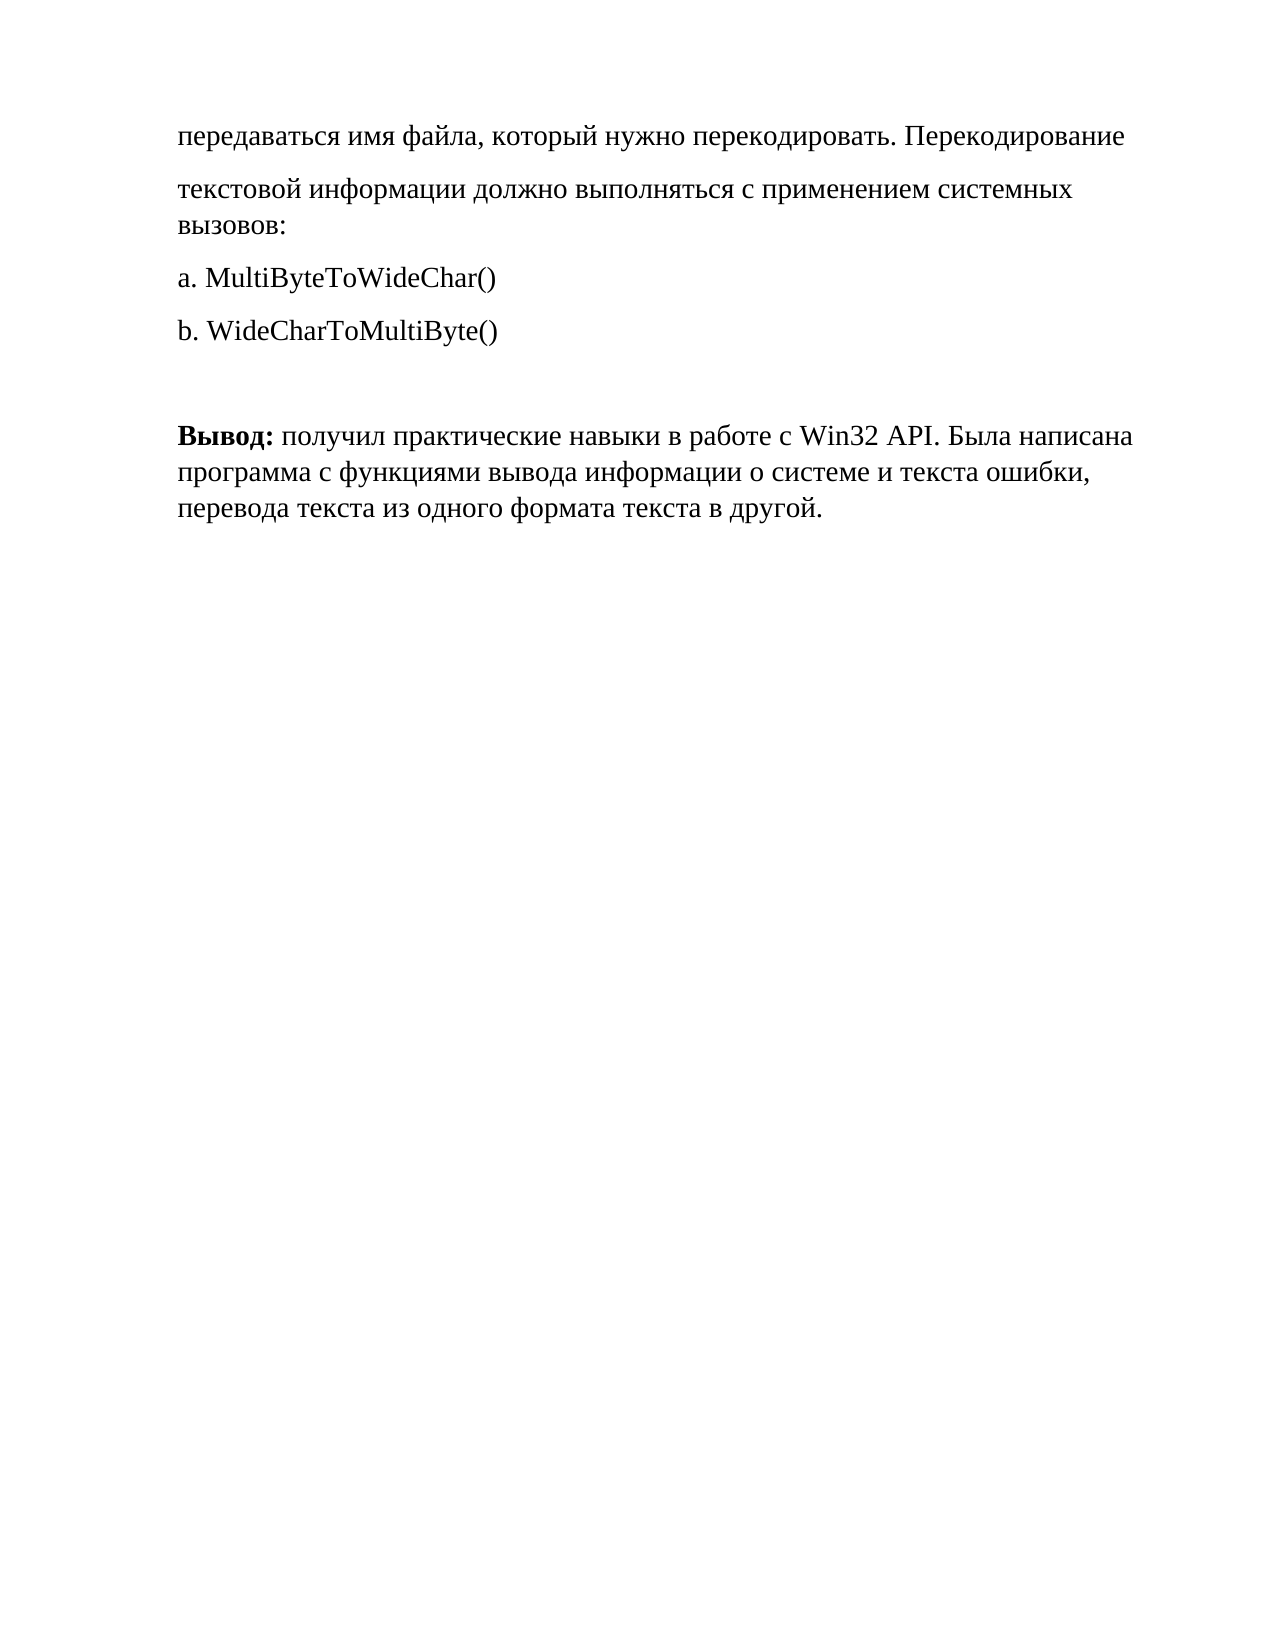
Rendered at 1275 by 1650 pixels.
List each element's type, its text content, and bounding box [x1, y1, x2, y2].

text передаваться имя файла, который нужно перекодировать. Перекодирование [177, 118, 1186, 152]
text a. MultiByteToWideChar() [177, 260, 1186, 293]
text b. WideCharToMultiByte() [177, 313, 1186, 346]
text Вывод: получил практические навыки в работе с Win32 API. Была написана программа с функциями вывода информации о системе и текста ошибки, перевода текста из одного формата текста в другой. [177, 418, 1186, 524]
text текстовой информации должно выполняться с применением системных вызовов: [177, 171, 1186, 241]
